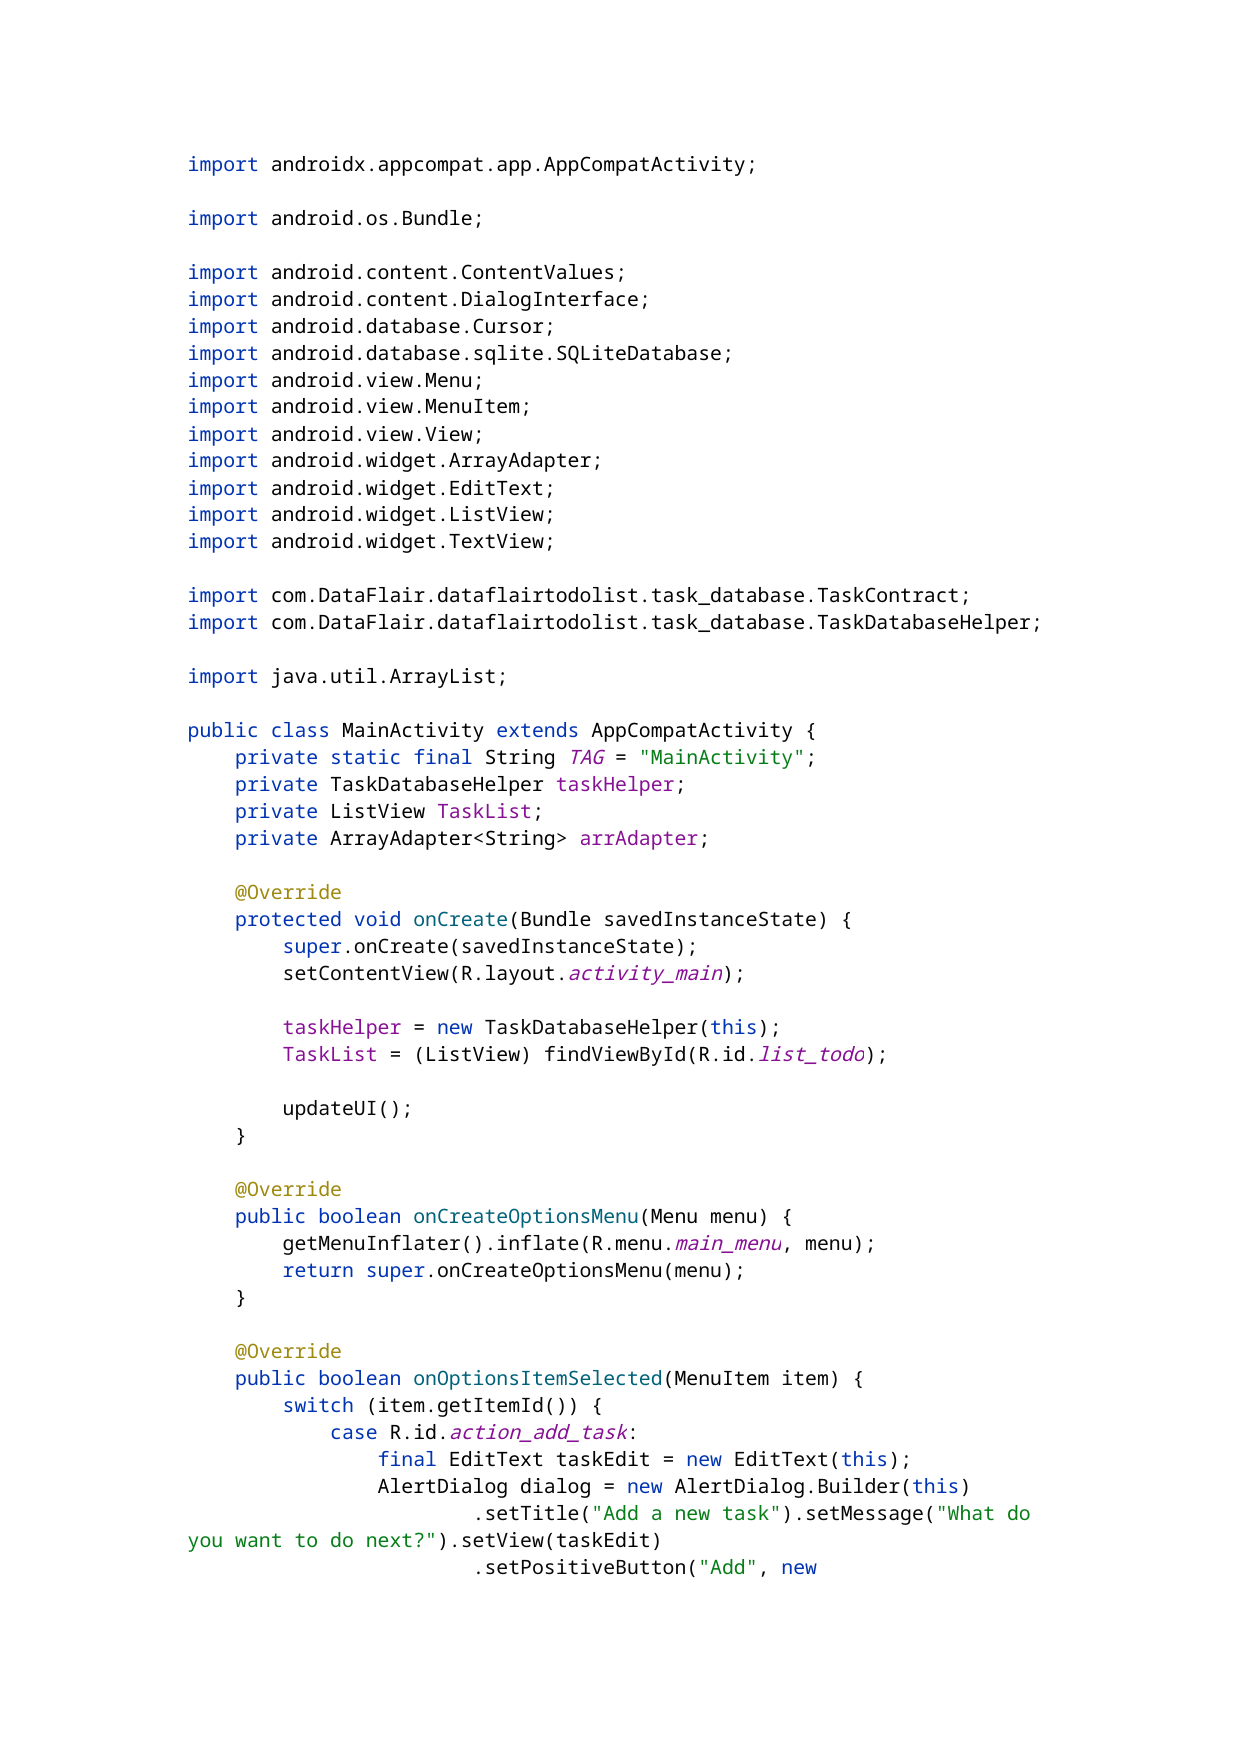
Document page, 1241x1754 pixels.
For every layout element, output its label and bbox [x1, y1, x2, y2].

text [187, 150, 1053, 1580]
